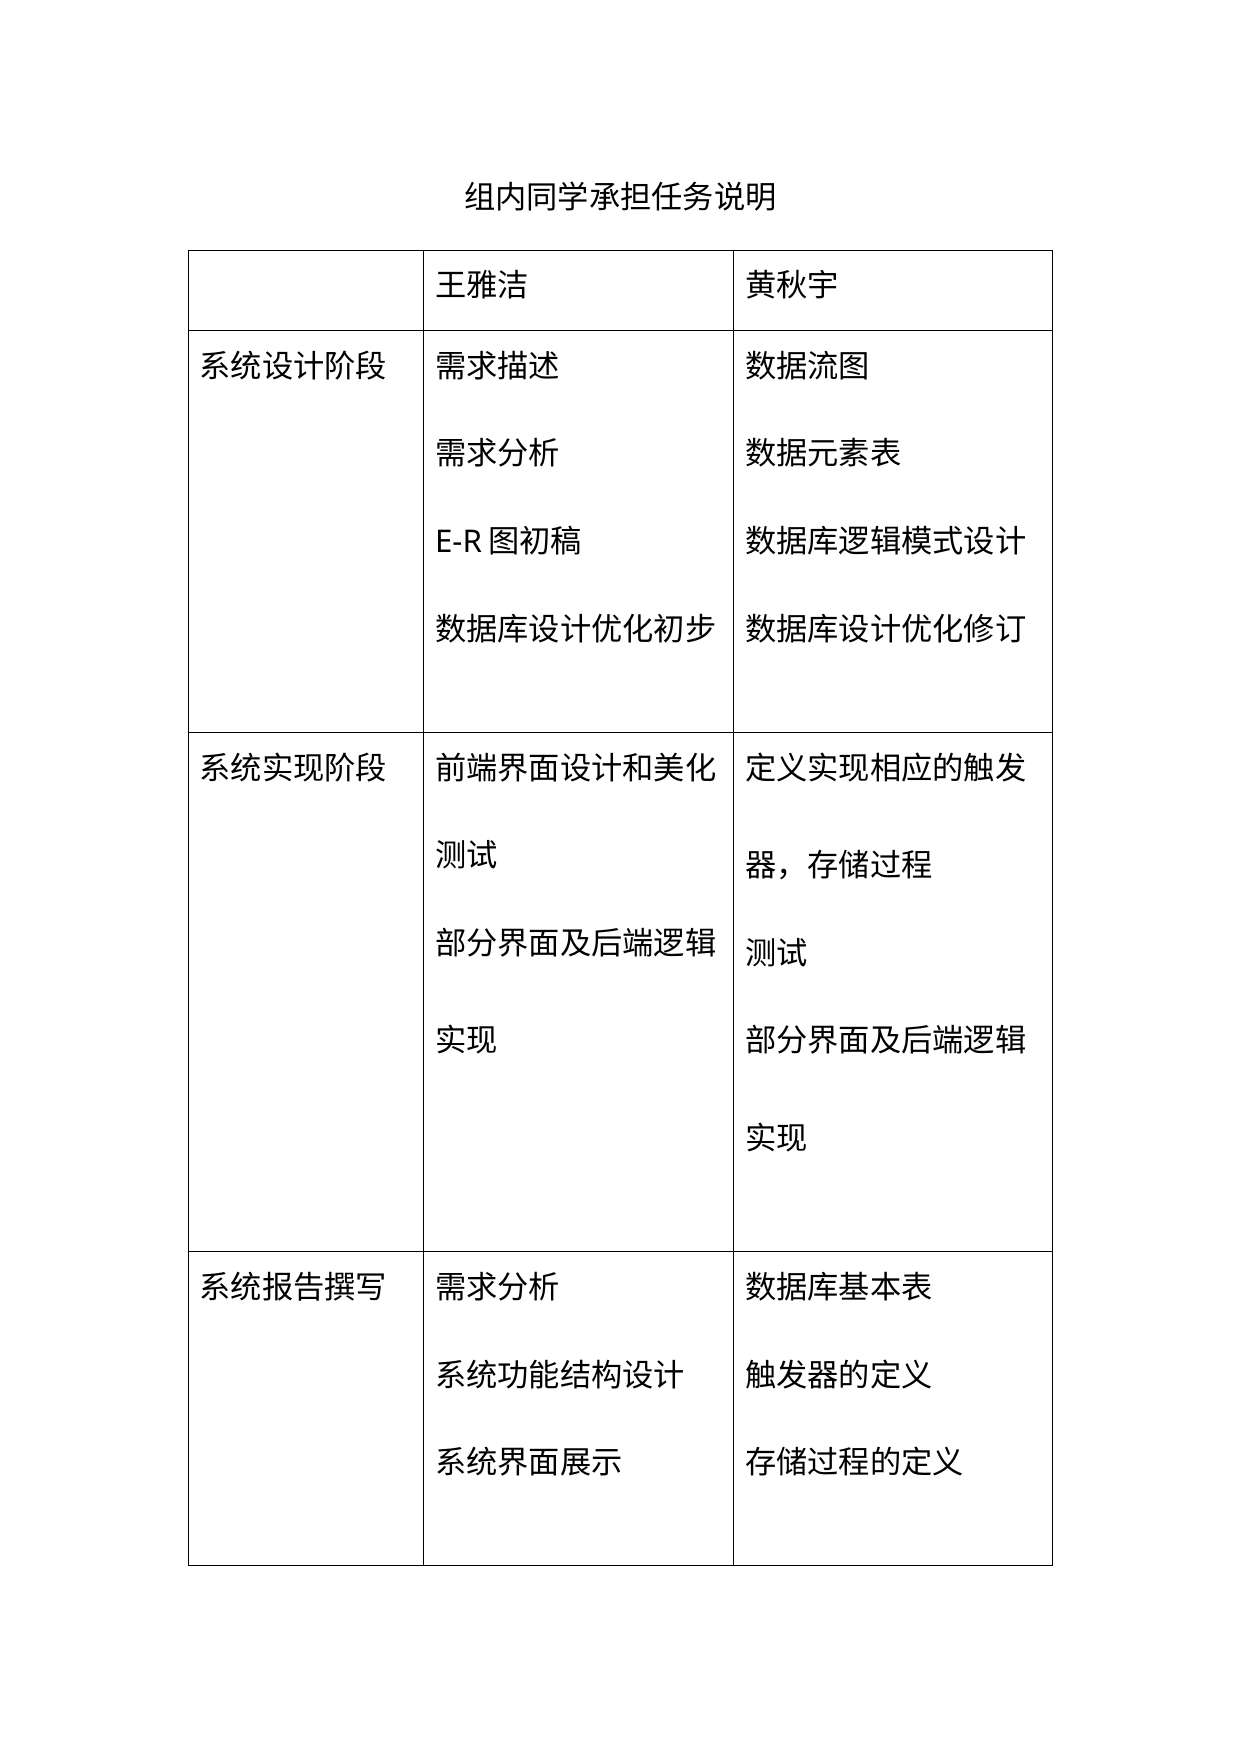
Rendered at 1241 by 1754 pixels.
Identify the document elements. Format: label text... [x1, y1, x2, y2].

table_cell 需求描述 需求分析 E-R图初稿 数据库设计优化初步 [424, 331, 733, 732]
table_cell 需求分析 系统功能结构设计 系统界面展示 [424, 1252, 733, 1565]
table_cell 数据流图 数据元素表 数据库逻辑模式设计 数据库设计优化修订 [734, 331, 1052, 732]
table_cell 系统实现阶段 [189, 733, 423, 1251]
table_header 黄秋宇 [734, 251, 1052, 330]
table_cell 前端界面设计和美化 测试 部分界面及后端逻辑实现 [424, 733, 733, 1251]
table_cell 系统设计阶段 [189, 331, 423, 732]
table_cell 系统报告撰写 [189, 1252, 423, 1565]
table_header 王雅洁 [424, 251, 733, 330]
table_cell 数据库基本表 触发器的定义 存储过程的定义 [734, 1252, 1052, 1565]
text 组内同学承担任务说明 [187, 162, 1053, 227]
table_header [189, 251, 423, 330]
table_cell 定义实现相应的触发器，存储过程 测试 部分界面及后端逻辑实现 [734, 733, 1052, 1251]
